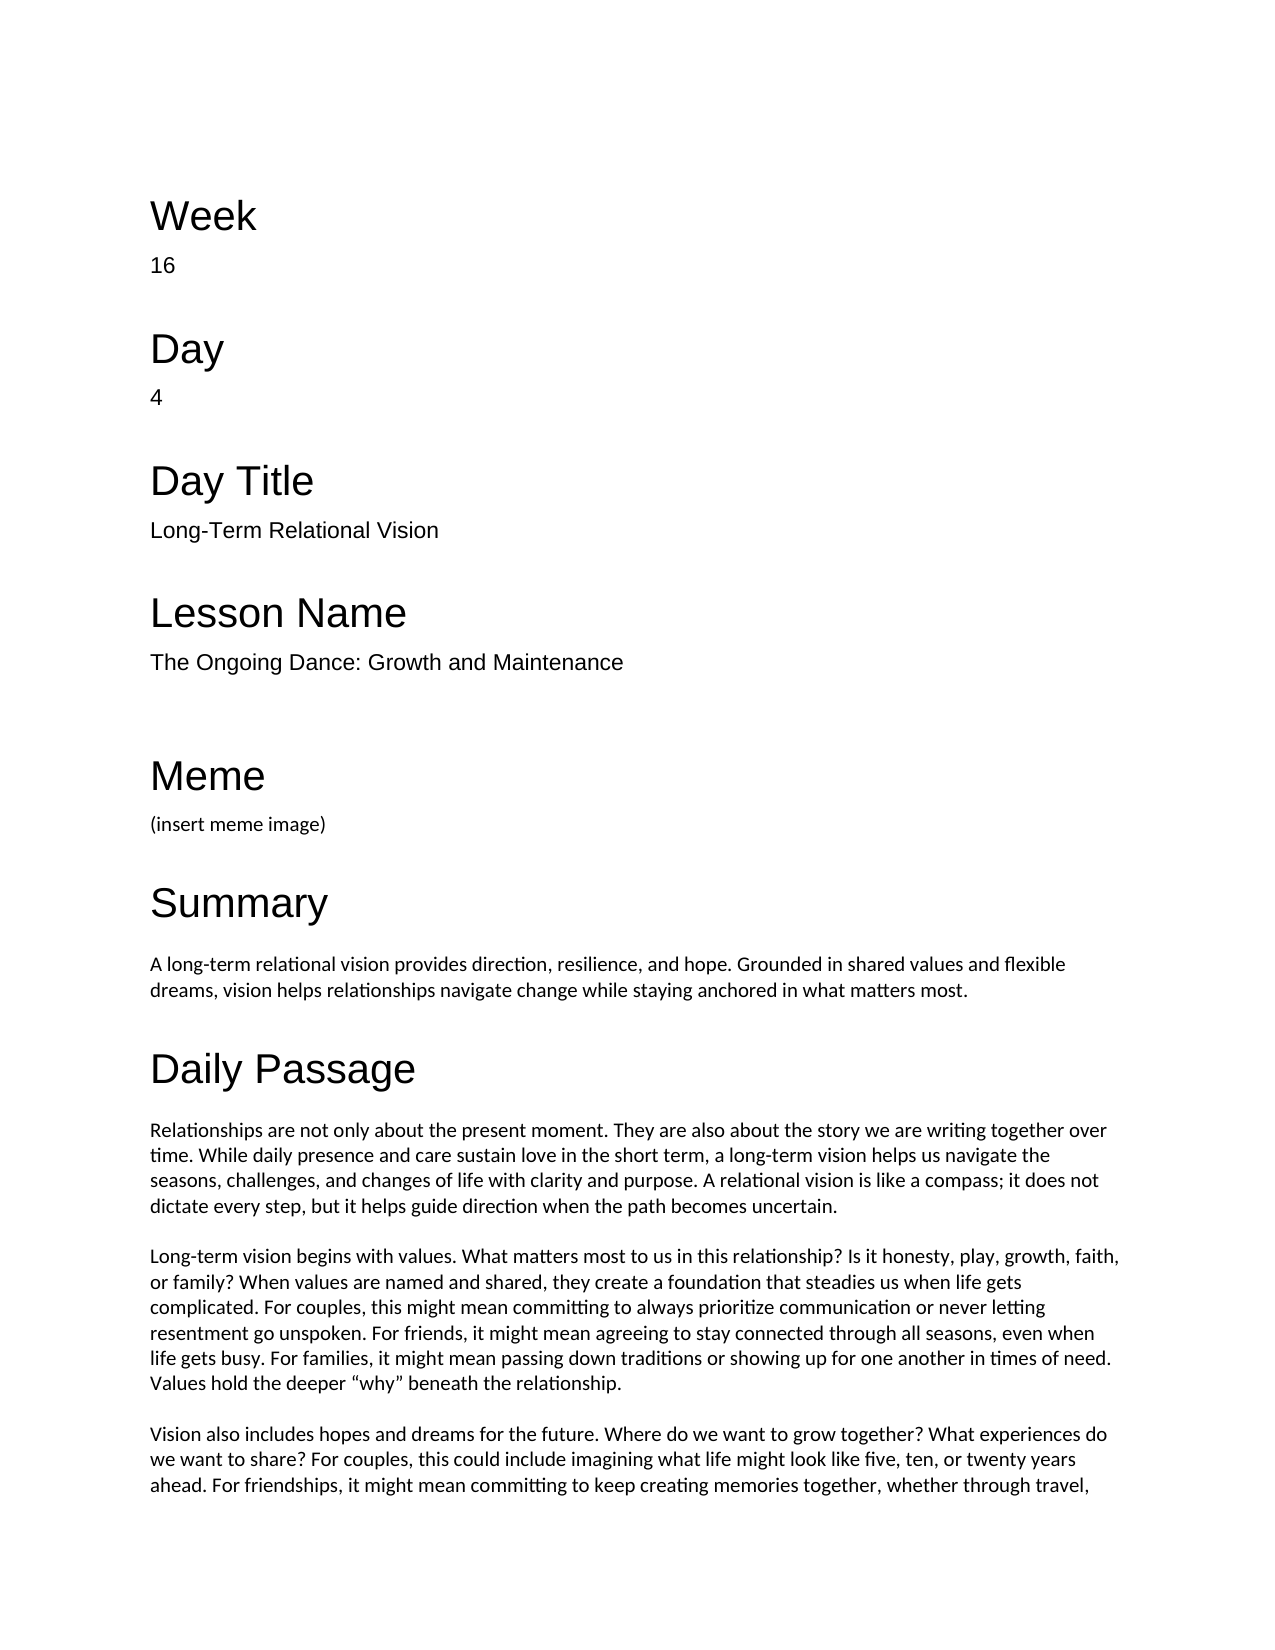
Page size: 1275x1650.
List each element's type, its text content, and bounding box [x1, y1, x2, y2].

subtitle Day [150, 324, 1125, 372]
text 16 [150, 252, 1125, 278]
subtitle Lesson Name [150, 588, 1125, 636]
text Relationships are not only about the present moment. They are also about the story we are writing together over time. While daily presence and care sustain love in the short term, a long-term vision helps us navigate the seasons, challenges, and changes of life with clarity and purpose. A relational vision is like a compass; it does not dictate every step, but it helps guide direction when the path becomes uncertain. [150, 1117, 1125, 1218]
subtitle Daily Passage [150, 1044, 1125, 1092]
text (insert meme image) [150, 811, 1125, 837]
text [150, 1421, 1125, 1497]
subtitle Week [150, 192, 1125, 239]
text The Ongoing Dance: Growth and Maintenance [150, 649, 1125, 675]
text A long-term relational vision provides direction, resilience, and hope. Grounded in shared values and flexible dreams, vision helps relationships navigate change while staying anchored in what matters most. [150, 951, 1125, 1002]
text Long-term vision begins with values. What matters most to us in this relationship? Is it honesty, play, growth, faith, or family? When values are named and shared, they create a foundation that steadies us when life gets complicated. For couples, this might mean committing to always prioritize communication or never letting resentment go unspoken. For friends, it might mean agreeing to stay connected through all seasons, even when life gets busy. For families, it might mean passing down traditions or showing up for one another in times of need. Values hold the deeper “why” beneath the relationship. [150, 1243, 1125, 1396]
subtitle Meme [150, 751, 1125, 799]
subtitle Day Title [150, 456, 1125, 504]
text 4 [150, 384, 1125, 411]
text Long-Term Relational Vision [150, 517, 1125, 543]
subtitle Summary [150, 878, 1125, 926]
